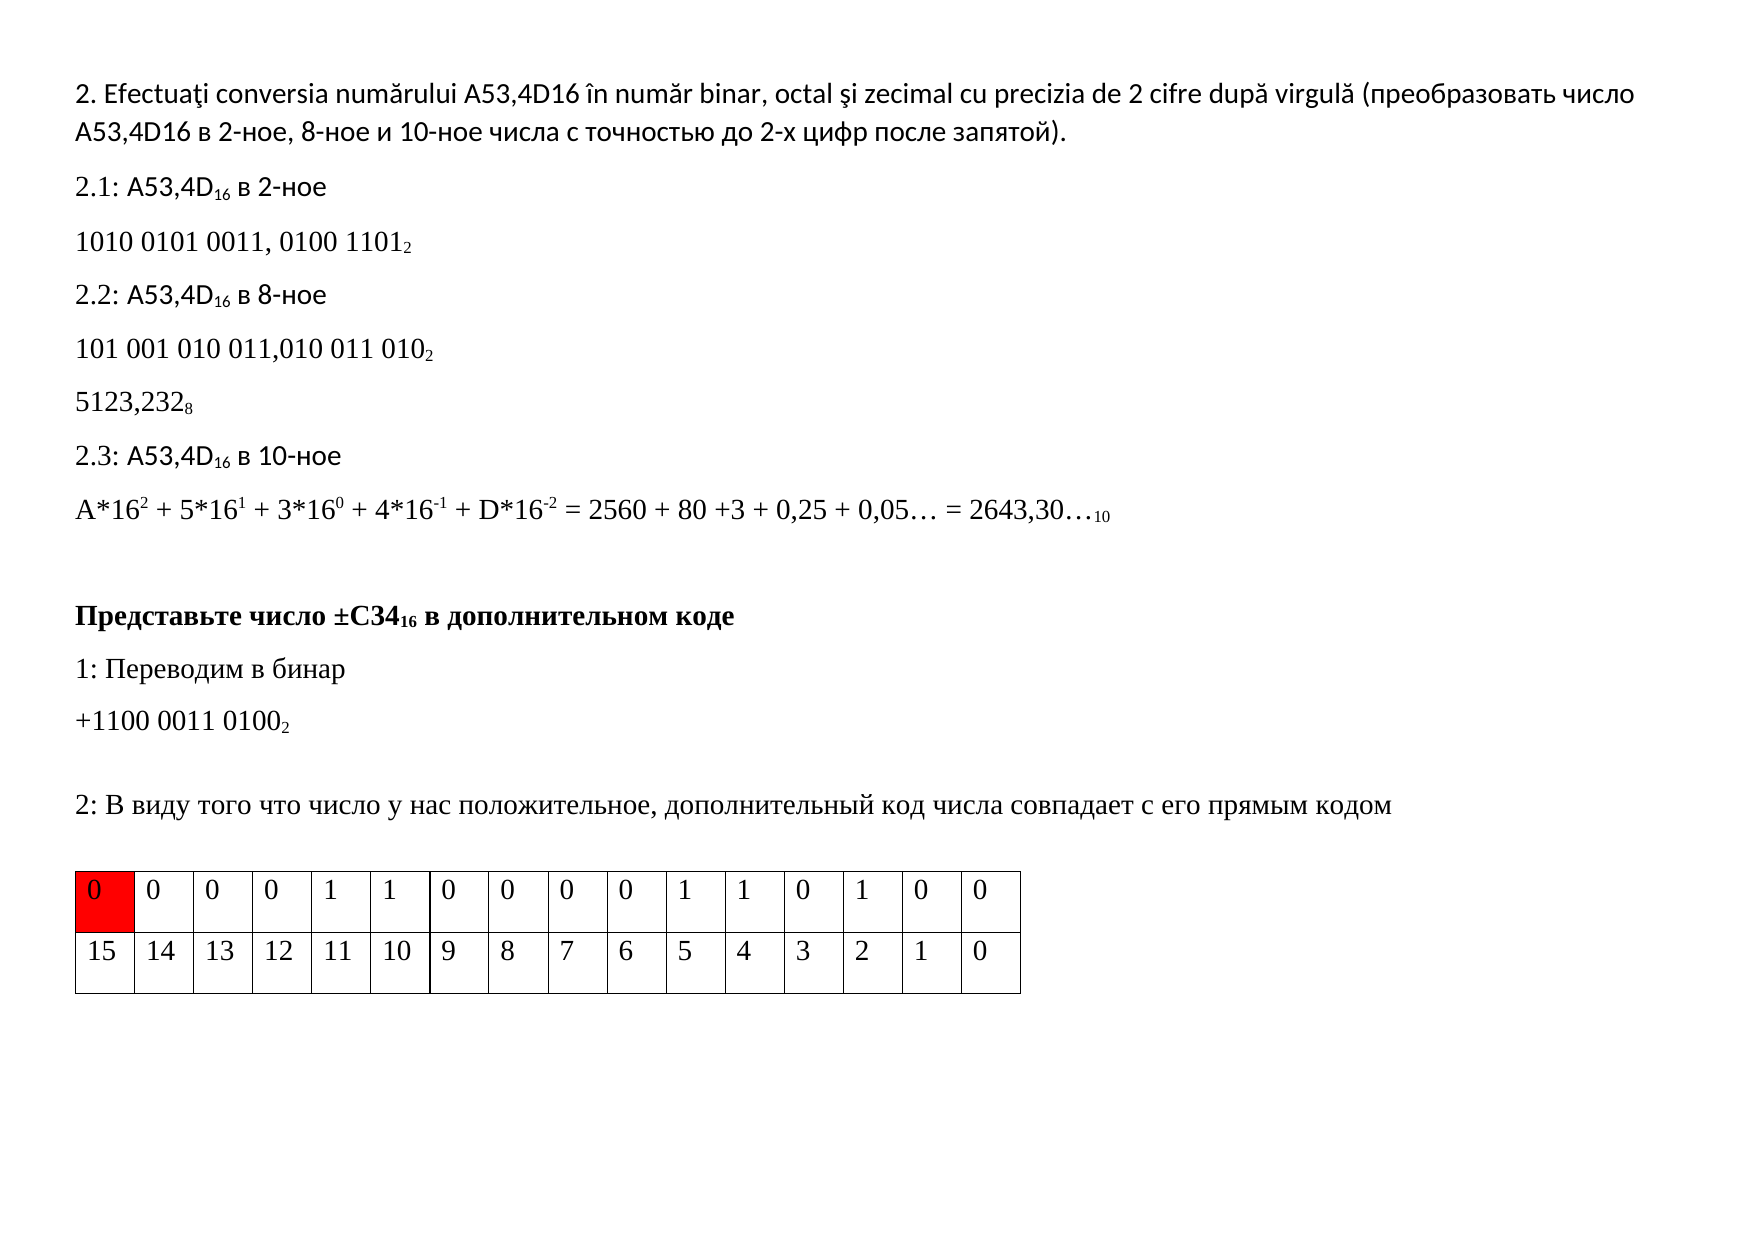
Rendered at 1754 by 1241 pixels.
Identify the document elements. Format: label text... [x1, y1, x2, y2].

table_cell 9 [431, 933, 488, 993]
table_cell 11 [312, 933, 370, 993]
table_cell 2 [844, 933, 902, 993]
table_header 1 [667, 872, 725, 932]
table_header 0 [76, 872, 134, 932]
table_cell 0 [962, 933, 1020, 993]
table_header 0 [489, 872, 548, 932]
table_header 1 [844, 872, 902, 932]
text A*162 + 5*161 + 3*160 + 4*16-1 + D*16-2 = 2560 + 80 +3 + 0,25 + 0,05… = 2643,30…10 [75, 492, 1679, 526]
text 2.3: A53,4D16 в 10-ное [75, 437, 1679, 473]
text 2.2: A53,4D16 в 8-ное [75, 276, 1679, 312]
table_header 1 [371, 872, 429, 932]
table_header 0 [785, 872, 843, 932]
table_header 1 [726, 872, 784, 932]
table_header 0 [608, 872, 666, 932]
table_header 0 [903, 872, 961, 932]
table_header 0 [135, 872, 193, 932]
table_cell 10 [371, 933, 429, 993]
table_cell 14 [135, 933, 193, 993]
table_cell 4 [726, 933, 784, 993]
text 5123,2328 [75, 384, 1679, 418]
text 2.1: A53,4D16 в 2-ное [75, 168, 1679, 204]
table_header 0 [549, 872, 607, 932]
table_cell 13 [194, 933, 252, 993]
table_cell 8 [489, 933, 548, 993]
table_cell 5 [667, 933, 725, 993]
table_header 0 [431, 872, 488, 932]
table_cell 1 [903, 933, 961, 993]
table_cell 3 [785, 933, 843, 993]
table_cell 7 [549, 933, 607, 993]
text 2. Efectuaţi conversia numărului A53,4D16 în număr binar, octal şi zecimal cu precizia de 2 cifre după virgulă (преобразовать число A53,4D16 в 2-ное, 8-ное и 10-ное числа с точностью до 2-х цифр после запятой). [75, 75, 1679, 149]
text 1010 0101 0011, 0100 11012 [75, 224, 1679, 257]
table_cell 15 [76, 933, 134, 993]
table_cell 6 [608, 933, 666, 993]
text 101 001 010 011,010 011 0102 [75, 332, 1679, 365]
text Представьте число ±C3416 в дополнительном коде [75, 598, 1679, 631]
table_header 1 [312, 872, 370, 932]
text +1100 0011 01002 [75, 703, 1679, 737]
table_header 0 [962, 872, 1020, 932]
table_header 0 [194, 872, 252, 932]
text 1: Переводим в бинар [75, 651, 1679, 684]
table_header 0 [253, 872, 311, 932]
text 2: В виду того что число у нас положительное, дополнительный код числа совпадает с его прямым кодом [75, 787, 1679, 821]
table_cell 12 [253, 933, 311, 993]
